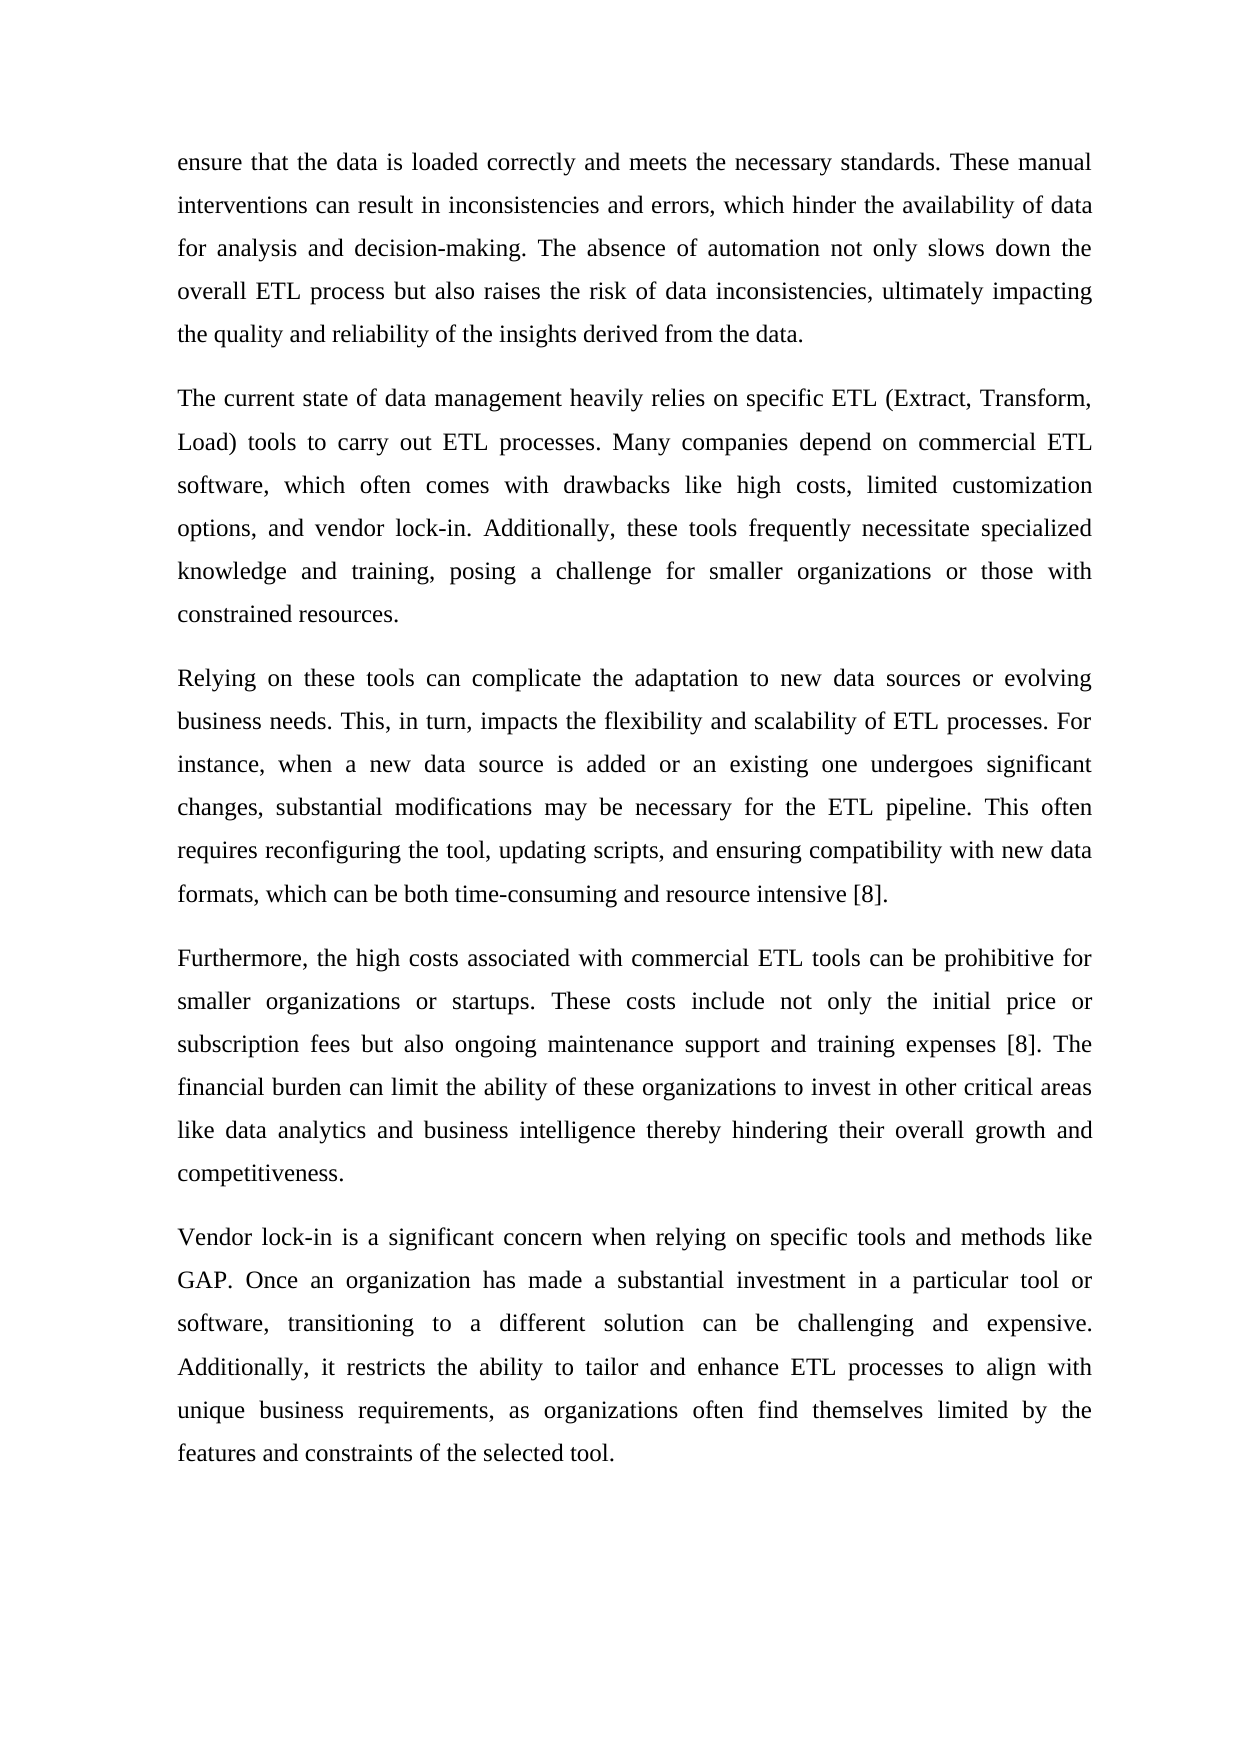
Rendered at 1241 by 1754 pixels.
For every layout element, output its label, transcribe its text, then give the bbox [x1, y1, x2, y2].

text Furthermore, the high costs associated with commercial ETL tools can be prohibitive for smaller organizations or startups. These costs include not only the initial price or subscription fees but also ongoing maintenance support and training expenses [8]. The financial burden can limit the ability of these organizations to invest in other critical areas like data analytics and business intelligence thereby hindering their overall growth and competitiveness. [177, 943, 1093, 1187]
text Vendor lock-in is a significant concern when relying on specific tools and methods like GAP. Once an organization has made a substantial investment in a particular tool or software, transitioning to a different solution can be challenging and expensive. Additionally, it restricts the ability to tailor and enhance ETL processes to align with unique business requirements, as organizations often find themselves limited by the features and constraints of the selected tool. [177, 1222, 1093, 1467]
text Relying on these tools can complicate the adaptation to new data sources or evolving business needs. This, in turn, impacts the flexibility and scalability of ETL processes. For instance, when a new data source is added or an existing one undergoes significant changes, substantial modifications may be necessary for the ETL pipeline. This often requires reconfiguring the tool, updating scripts, and ensuring compatibility with new data formats, which can be both time-consuming and resource intensive [8]. [177, 663, 1093, 907]
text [177, 147, 1093, 348]
text The current state of data management heavily relies on specific ETL (Extract, Transform, Load) tools to carry out ETL processes. Many companies depend on commercial ETL software, which often comes with drawbacks like high costs, limited customization options, and vendor lock-in. Additionally, these tools frequently necessitate specialized knowledge and training, posing a challenge for smaller organizations or those with constrained resources. [177, 383, 1093, 628]
